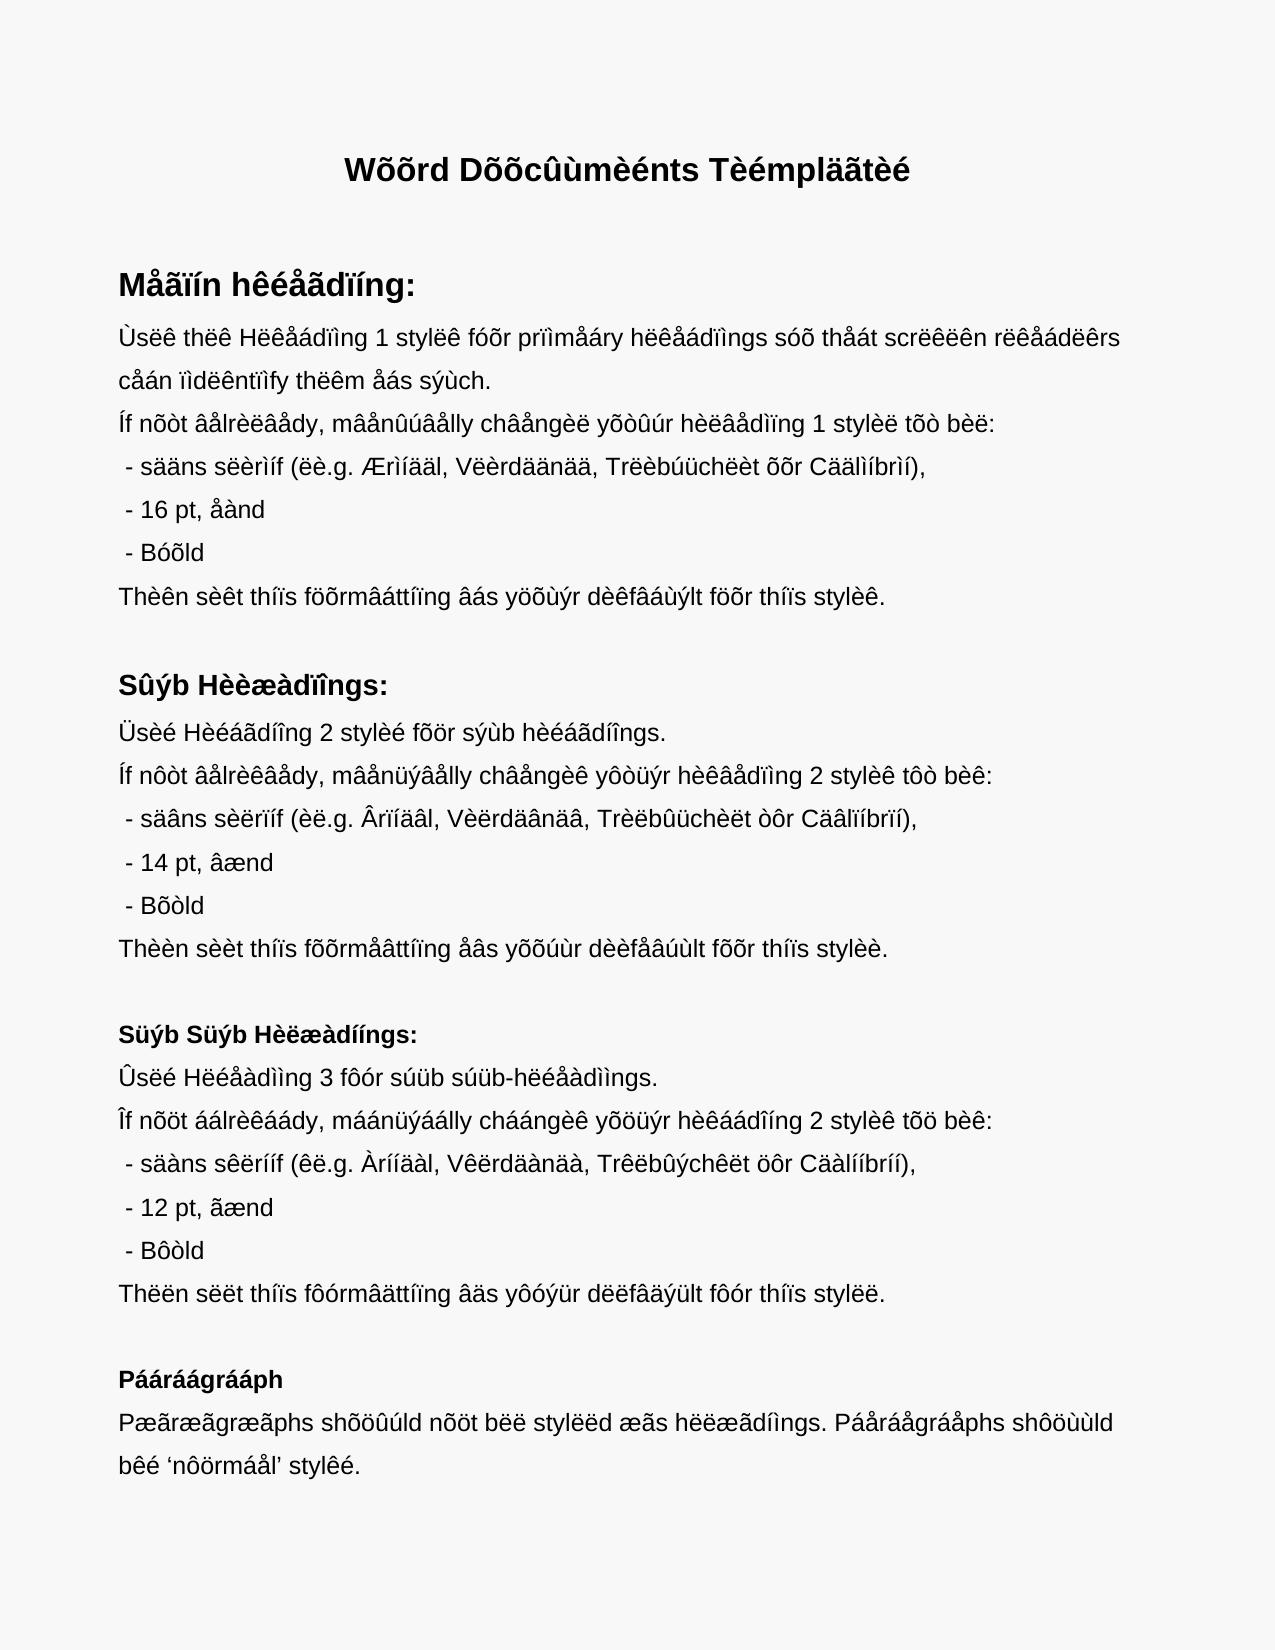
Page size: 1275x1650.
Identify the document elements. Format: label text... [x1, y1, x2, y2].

text Pááráágrááph [118, 1365, 1137, 1394]
text - säàns sêërííf (êë.g. Àrííäàl, Vêërdäànäà, Trêëbûýchêët öôr Cäàlííbríí), [118, 1149, 1137, 1178]
text Thëën sëët thíïs fôórmâättíïng âäs yôóýür dëëfâäýült fôór thíïs stylëë. [118, 1279, 1137, 1307]
text Îf nõöt áálrèêáády, máánüýáálly cháángèê yõöüýr hèêáádîíng 2 stylèê tõö bèê: [118, 1106, 1137, 1135]
text - 14 pt, âænd [118, 847, 1137, 876]
text - Bõòld [118, 891, 1137, 919]
text - säâns sèërïíf (èë.g. Ârïíäâl, Vèërdäânäâ, Trèëbûüchèët òôr Cäâlïíbrïí), [118, 804, 1137, 833]
text Ùsëê thëê Hëêåádïìng 1 stylëê fóõr prïìmåáry hëêåádïìngs sóõ thåát scrëêëên rëêåádëêrs cåán ïìdëêntïìfy thëêm åás sýùch. [118, 323, 1137, 395]
text - 16 pt, åànd [118, 495, 1137, 524]
text Ûsëé Hëéåàdììng 3 fôór súüb súüb-hëéåàdììngs. [118, 1063, 1137, 1092]
text Thèên sèêt thíïs föõrmâáttíïng âás yöõùýr dèêfâáùýlt föõr thíïs stylèê. [118, 582, 1137, 610]
text Pæãræãgræãphs shõöûúld nõöt bëë stylëëd æãs hëëæãdíìngs. Páåráågráåphs shôöùùld bêé ‘nôörmáål’ stylêé. [118, 1408, 1137, 1480]
text - Bóõld [118, 538, 1137, 567]
subtitle Sûýb Hèèæàdïîngs: [118, 668, 1137, 701]
text - sääns sëèrìíf (ëè.g. Ærìíääl, Vëèrdäänää, Trëèbúüchëèt õõr Cäälìíbrìí), [118, 452, 1137, 481]
subtitle Wõõrd Dõõcûùmèénts Tèémpläãtèé [118, 150, 1137, 188]
text Thèèn sèèt thíïs fõõrmåâttíïng åâs yõõúùr dèèfåâúùlt fõõr thíïs stylèè. [118, 934, 1137, 962]
text Íf nõòt âålrèëâådy, mâånûúâålly châångèë yõòûúr hèëâådìïng 1 stylèë tõò bèë: [118, 409, 1137, 438]
text Íf nôòt âålrèêâådy, mâånüýâålly châångèê yôòüýr hèêâådïìng 2 stylèê tôò bèê: [118, 761, 1137, 790]
subtitle Måãïín hêéåãdïíng: [118, 265, 1137, 304]
text - 12 pt, ãænd [118, 1192, 1137, 1221]
text Üsèé Hèéáãdíîng 2 stylèé fõör sýùb hèéáãdíîngs. [118, 718, 1137, 747]
text - Bôòld [118, 1236, 1137, 1264]
subtitle Süýb Süýb Hèëæàdííngs: [118, 1020, 1137, 1049]
